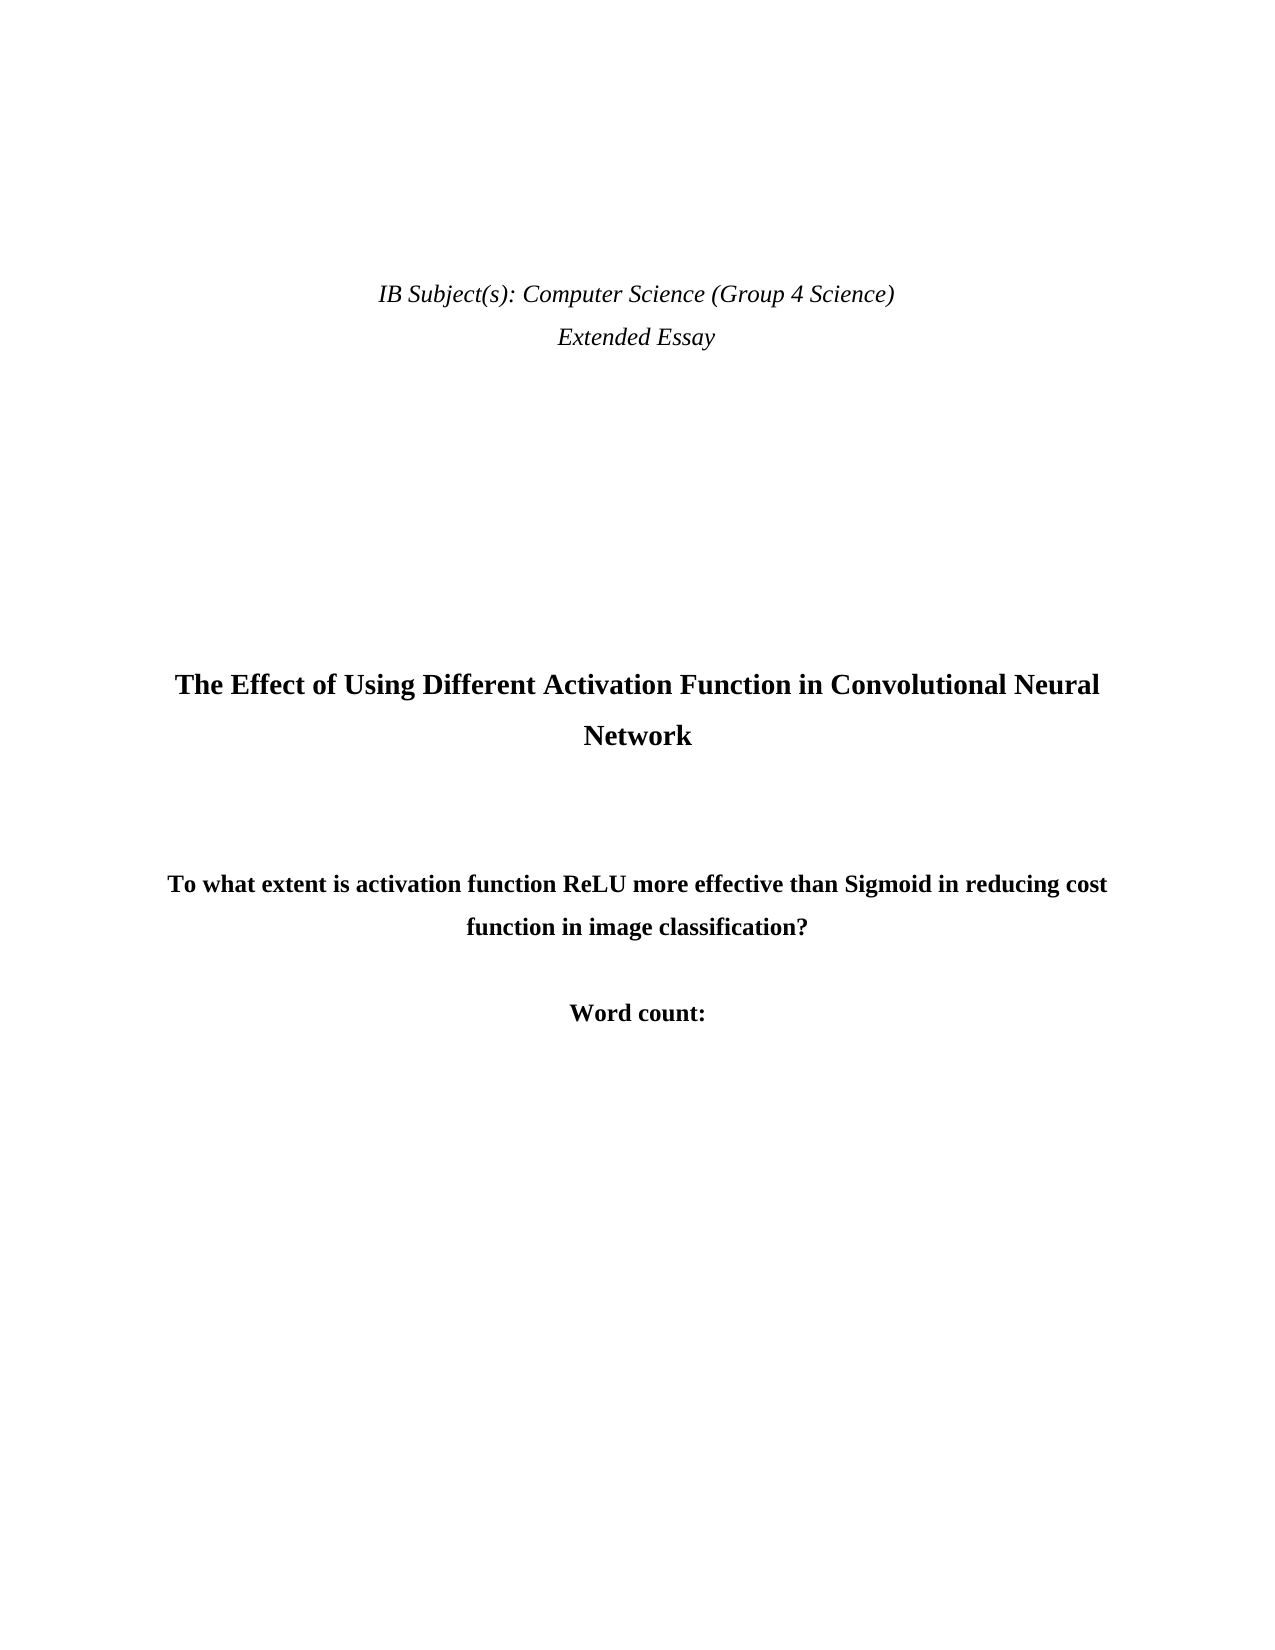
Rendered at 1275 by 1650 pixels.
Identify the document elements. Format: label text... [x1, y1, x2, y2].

text Word count: [150, 998, 1125, 1027]
text Extended Essay [150, 322, 1125, 351]
text IB Subject(s): Computer Science (Group 4 Science) [150, 279, 1125, 308]
text The Effect of Using Different Activation Function in Convolutional Neural Network [150, 667, 1125, 751]
text To what extent is activation function ReLU more effective than Sigmoid in reducing cost function in image classification? [150, 869, 1125, 941]
